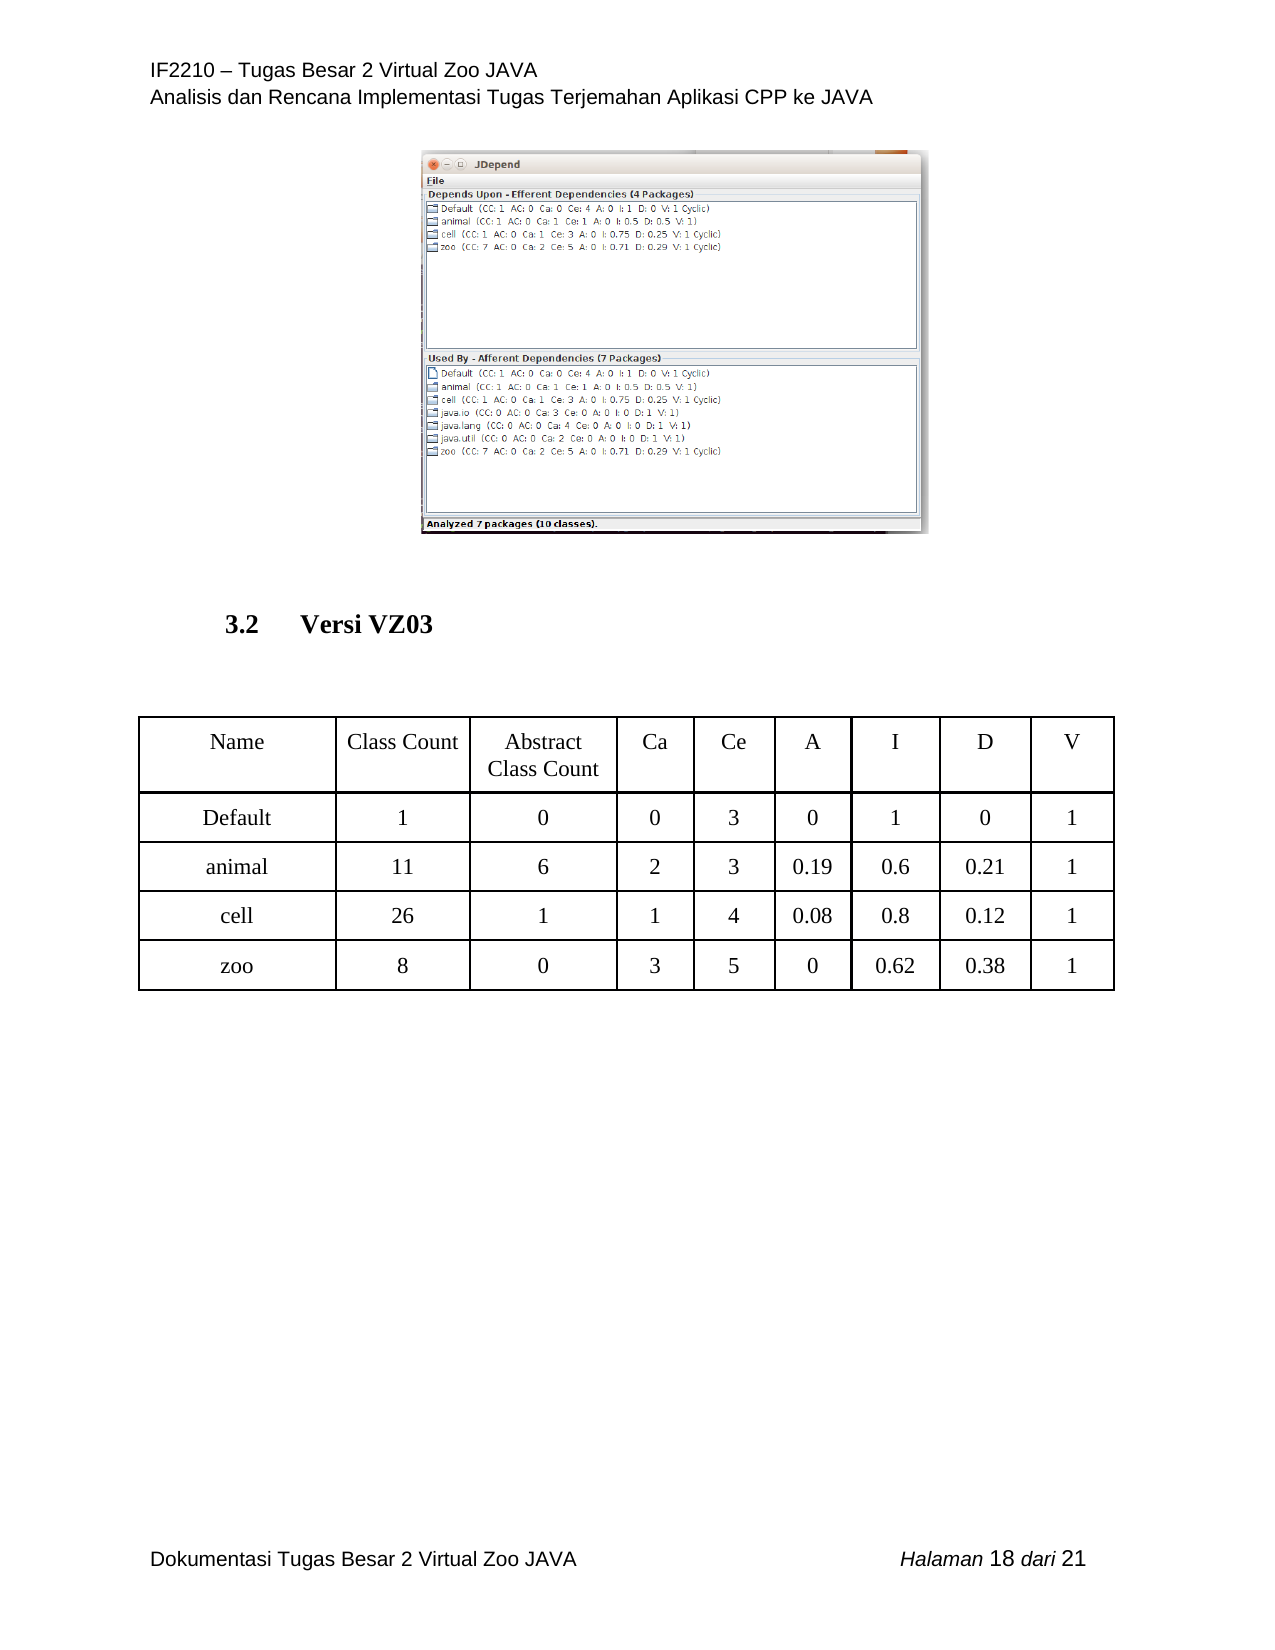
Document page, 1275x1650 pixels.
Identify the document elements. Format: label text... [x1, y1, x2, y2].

table_cell Default [140, 794, 335, 841]
text 3.2 Versi VZ03 [150, 609, 1125, 640]
table_header Abstract Class Count [471, 718, 616, 791]
table_cell 1 [1032, 794, 1113, 841]
table_cell 11 [337, 843, 469, 890]
table_cell 0.8 [853, 892, 939, 939]
table_cell 0.38 [941, 941, 1030, 988]
table_cell 3 [618, 941, 693, 988]
table_header A [776, 718, 850, 791]
picture [421, 150, 929, 534]
table_cell 0.62 [853, 941, 939, 988]
table_cell 8 [337, 941, 469, 988]
table_cell 1 [1032, 843, 1113, 890]
table_cell zoo [140, 941, 335, 988]
table_cell 0 [941, 794, 1030, 841]
table_cell 6 [471, 843, 616, 890]
table_header D [941, 718, 1030, 791]
table_cell 2 [618, 843, 693, 890]
table_cell 1 [337, 794, 469, 841]
table_cell 0 [776, 794, 850, 841]
table_cell 0.19 [776, 843, 850, 890]
table_cell 0 [618, 794, 693, 841]
table_header Ce [695, 718, 774, 791]
table_cell 1 [1032, 892, 1113, 939]
table_cell 0.6 [853, 843, 939, 890]
table_cell 1 [1032, 941, 1113, 988]
table_cell 1 [853, 794, 939, 841]
table_cell 3 [695, 794, 774, 841]
table_cell 0 [471, 794, 616, 841]
table_cell 26 [337, 892, 469, 939]
table_header V [1032, 718, 1113, 791]
table_header Class Count [337, 718, 469, 791]
table_cell animal [140, 843, 335, 890]
table_cell 4 [695, 892, 774, 939]
table_cell 1 [471, 892, 616, 939]
table_cell 0.12 [941, 892, 1030, 939]
table_cell cell [140, 892, 335, 939]
table_cell 0.21 [941, 843, 1030, 890]
table_header I [853, 718, 939, 791]
table_cell 1 [618, 892, 693, 939]
table_header Ca [618, 718, 693, 791]
table_header Name [140, 718, 335, 791]
table_cell 0 [776, 941, 850, 988]
table_cell 0 [471, 941, 616, 988]
table_cell 5 [695, 941, 774, 988]
table_cell 0.08 [776, 892, 850, 939]
table_cell 3 [695, 843, 774, 890]
